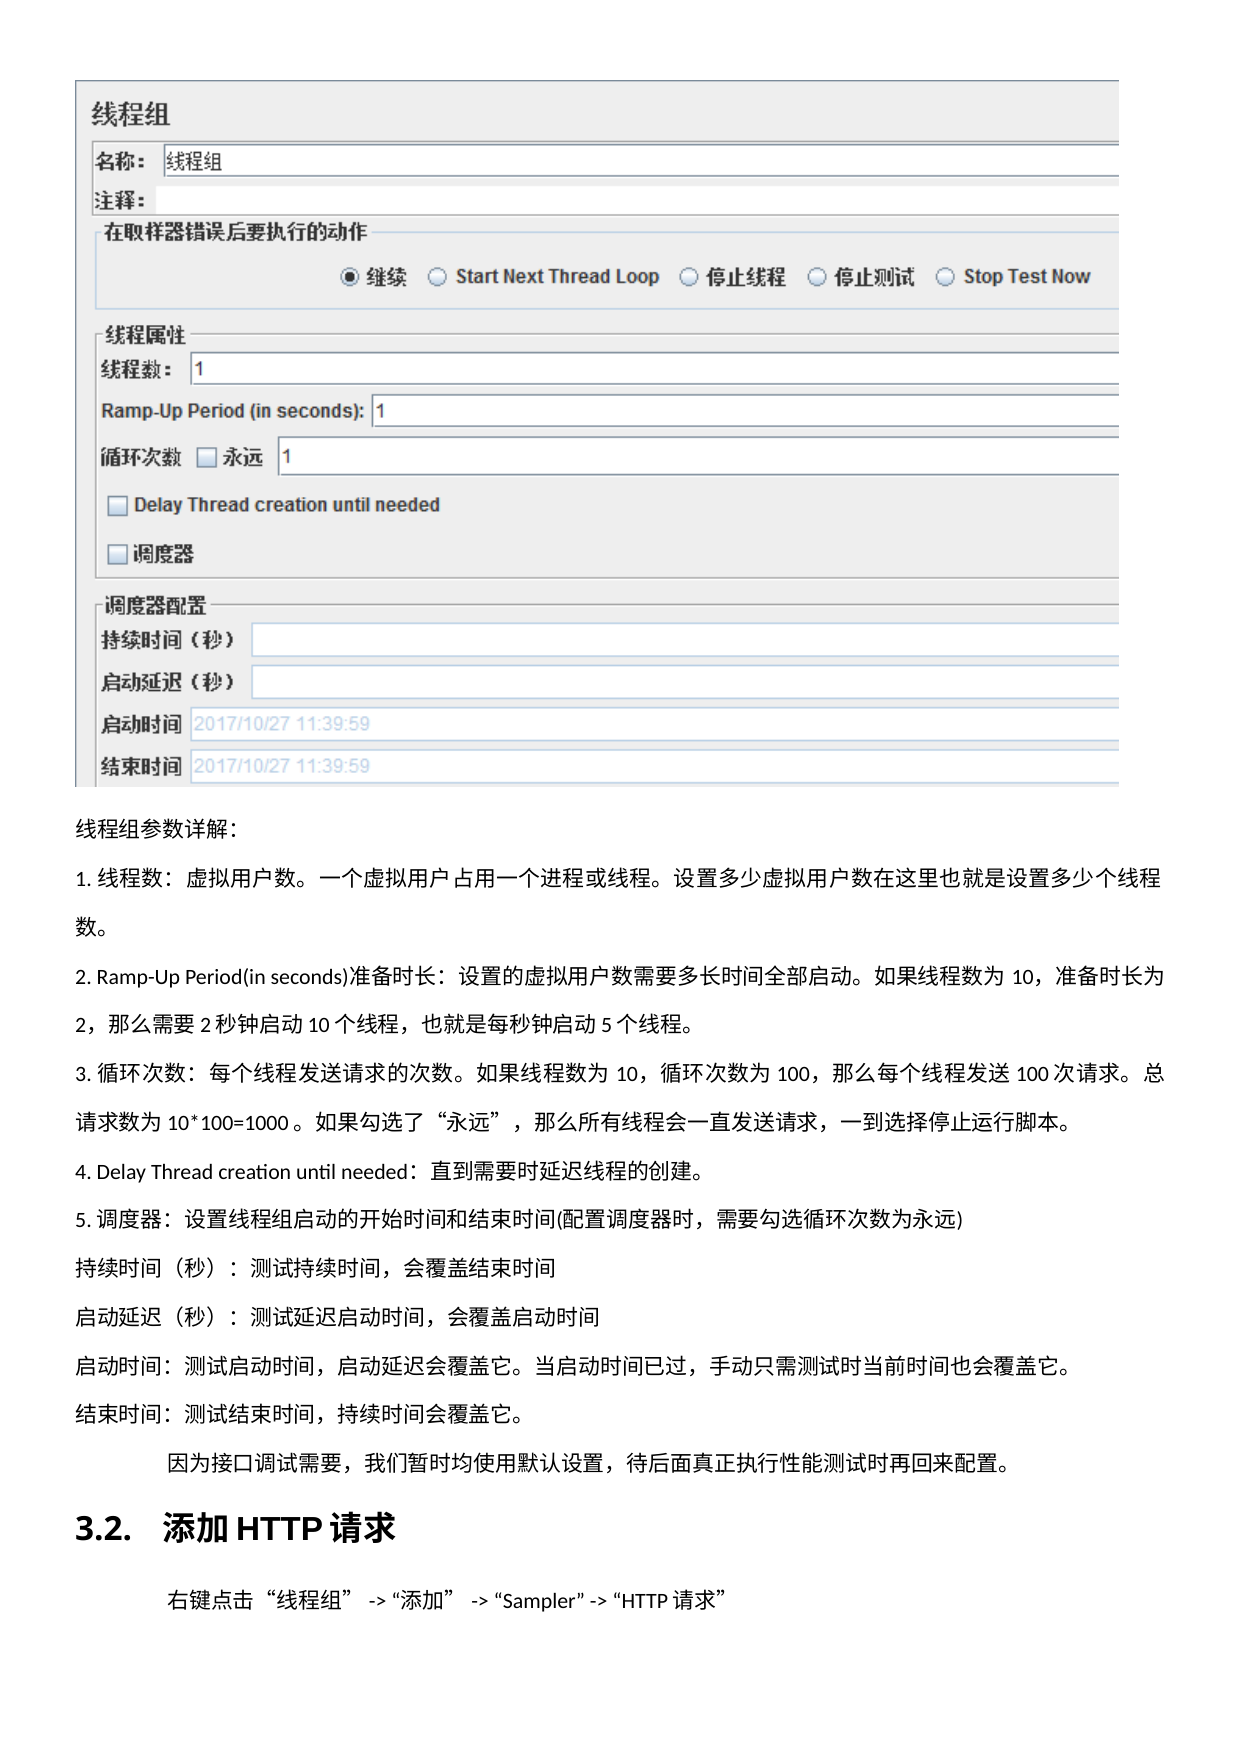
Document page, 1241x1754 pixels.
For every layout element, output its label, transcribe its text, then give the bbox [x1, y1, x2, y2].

subtitle 添加HTTP请求 [75, 1494, 1165, 1559]
picture [75, 80, 1119, 787]
text 因为接口调试需要，我们暂时均使用默认设置，待后面真正执行性能测试时再回来配置。 [75, 1445, 1165, 1478]
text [75, 1583, 1165, 1615]
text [75, 81, 1165, 1429]
